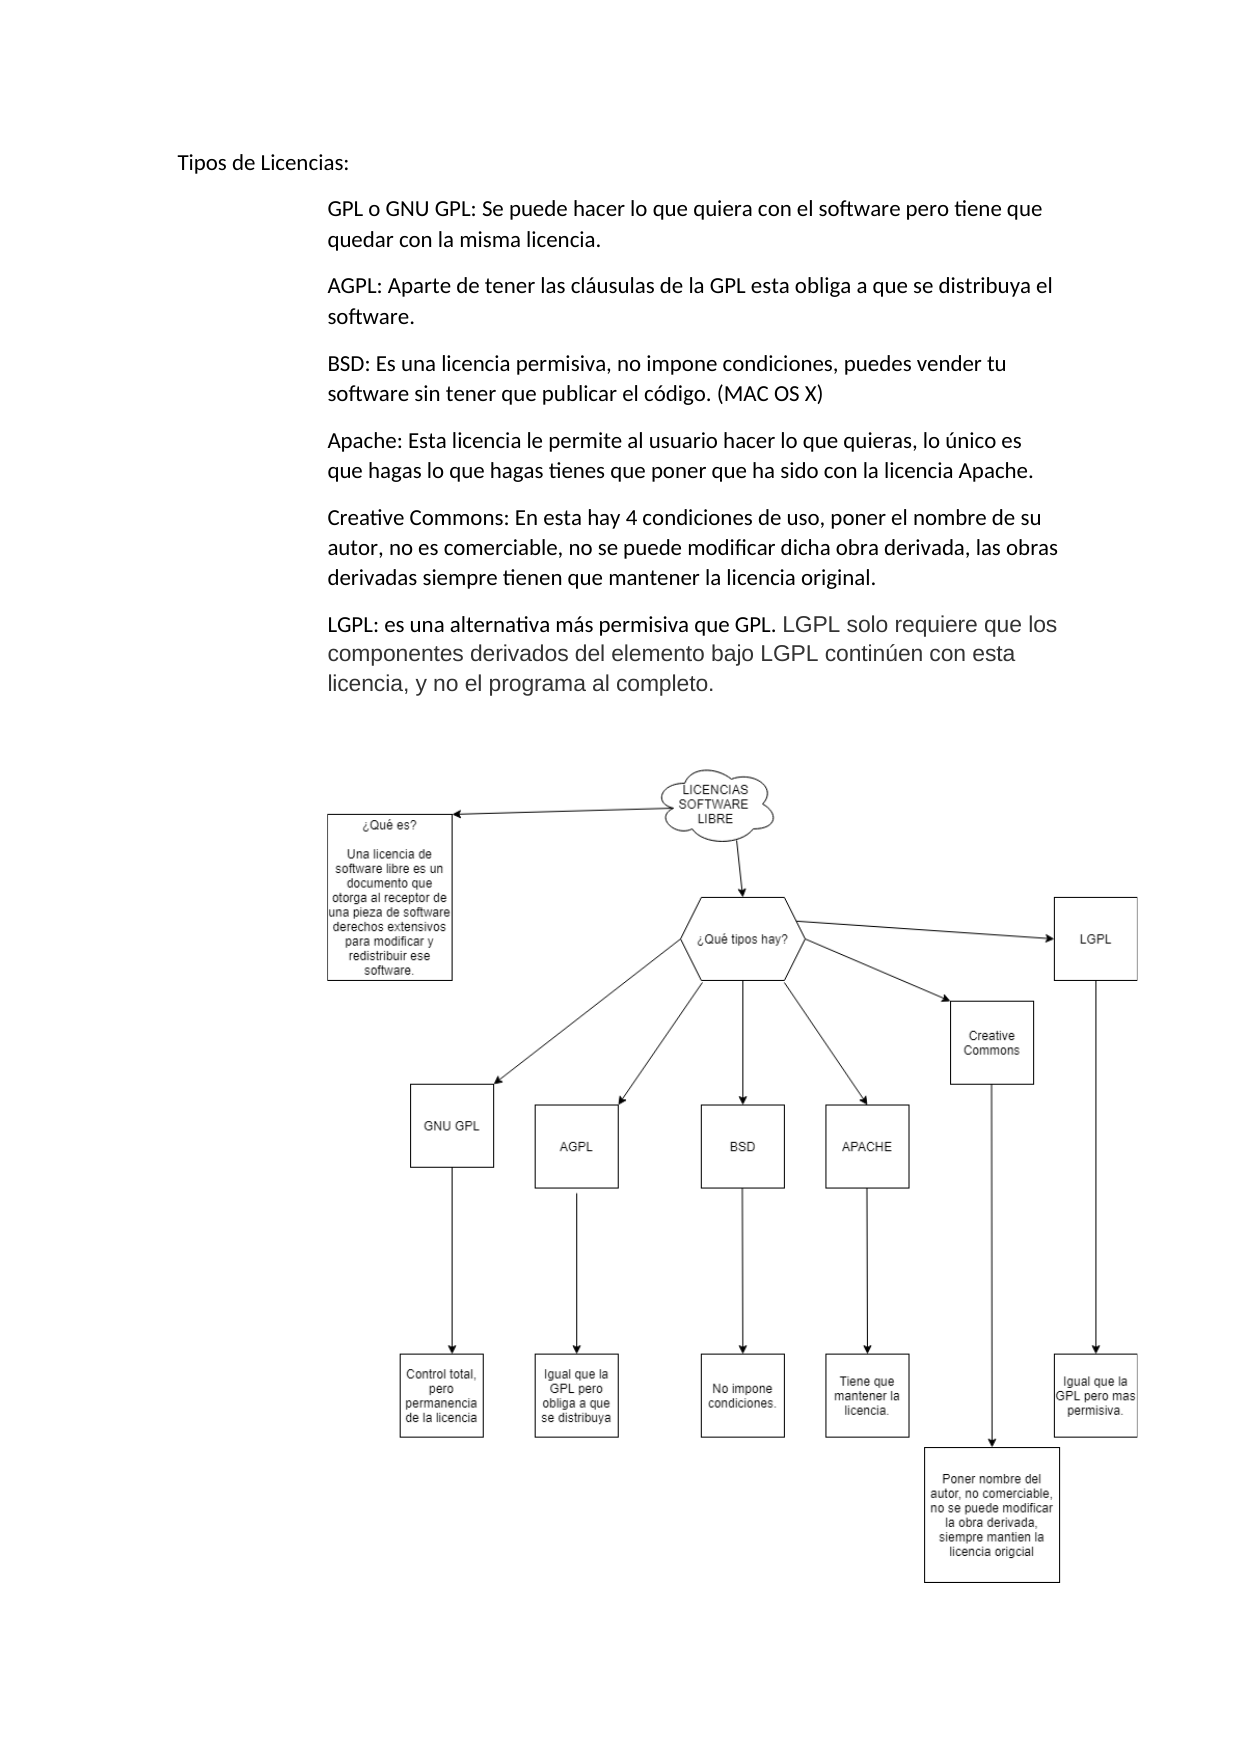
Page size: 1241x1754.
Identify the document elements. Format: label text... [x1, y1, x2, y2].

text Tipos de Licencias: [177, 148, 1063, 176]
text GPL o GNU GPL: Se puede hacer lo que quiera con el software pero tiene que quedar con la misma licencia. [327, 194, 1063, 253]
text Creative Commons: En esta hay 4 condiciones de uso, poner el nombre de su autor, no es comerciable, no se puede modificar dicha obra derivada, las obras derivadas siempre tienen que mantener la licencia original. [327, 503, 1063, 591]
text AGPL: Aparte de tener las cláusulas de la GPL esta obliga a que se distribuya el software. [327, 272, 1063, 330]
picture [327, 762, 1138, 1583]
text BSD: Es una licencia permisiva, no impone condiciones, puedes vender tu software sin tener que publicar el código. (MAC OS X) [327, 349, 1063, 407]
text Apache: Esta licencia le permite al usuario hacer lo que quieras, lo único es que hagas lo que hagas tienes que poner que ha sido con la licencia Apache. [327, 426, 1063, 484]
text LGPL: es una alternativa más permisiva que GPL. LGPL solo requiere que los componentes derivados del elemento bajo LGPL continúen con esta licencia, y no el programa al completo. [327, 610, 1063, 697]
